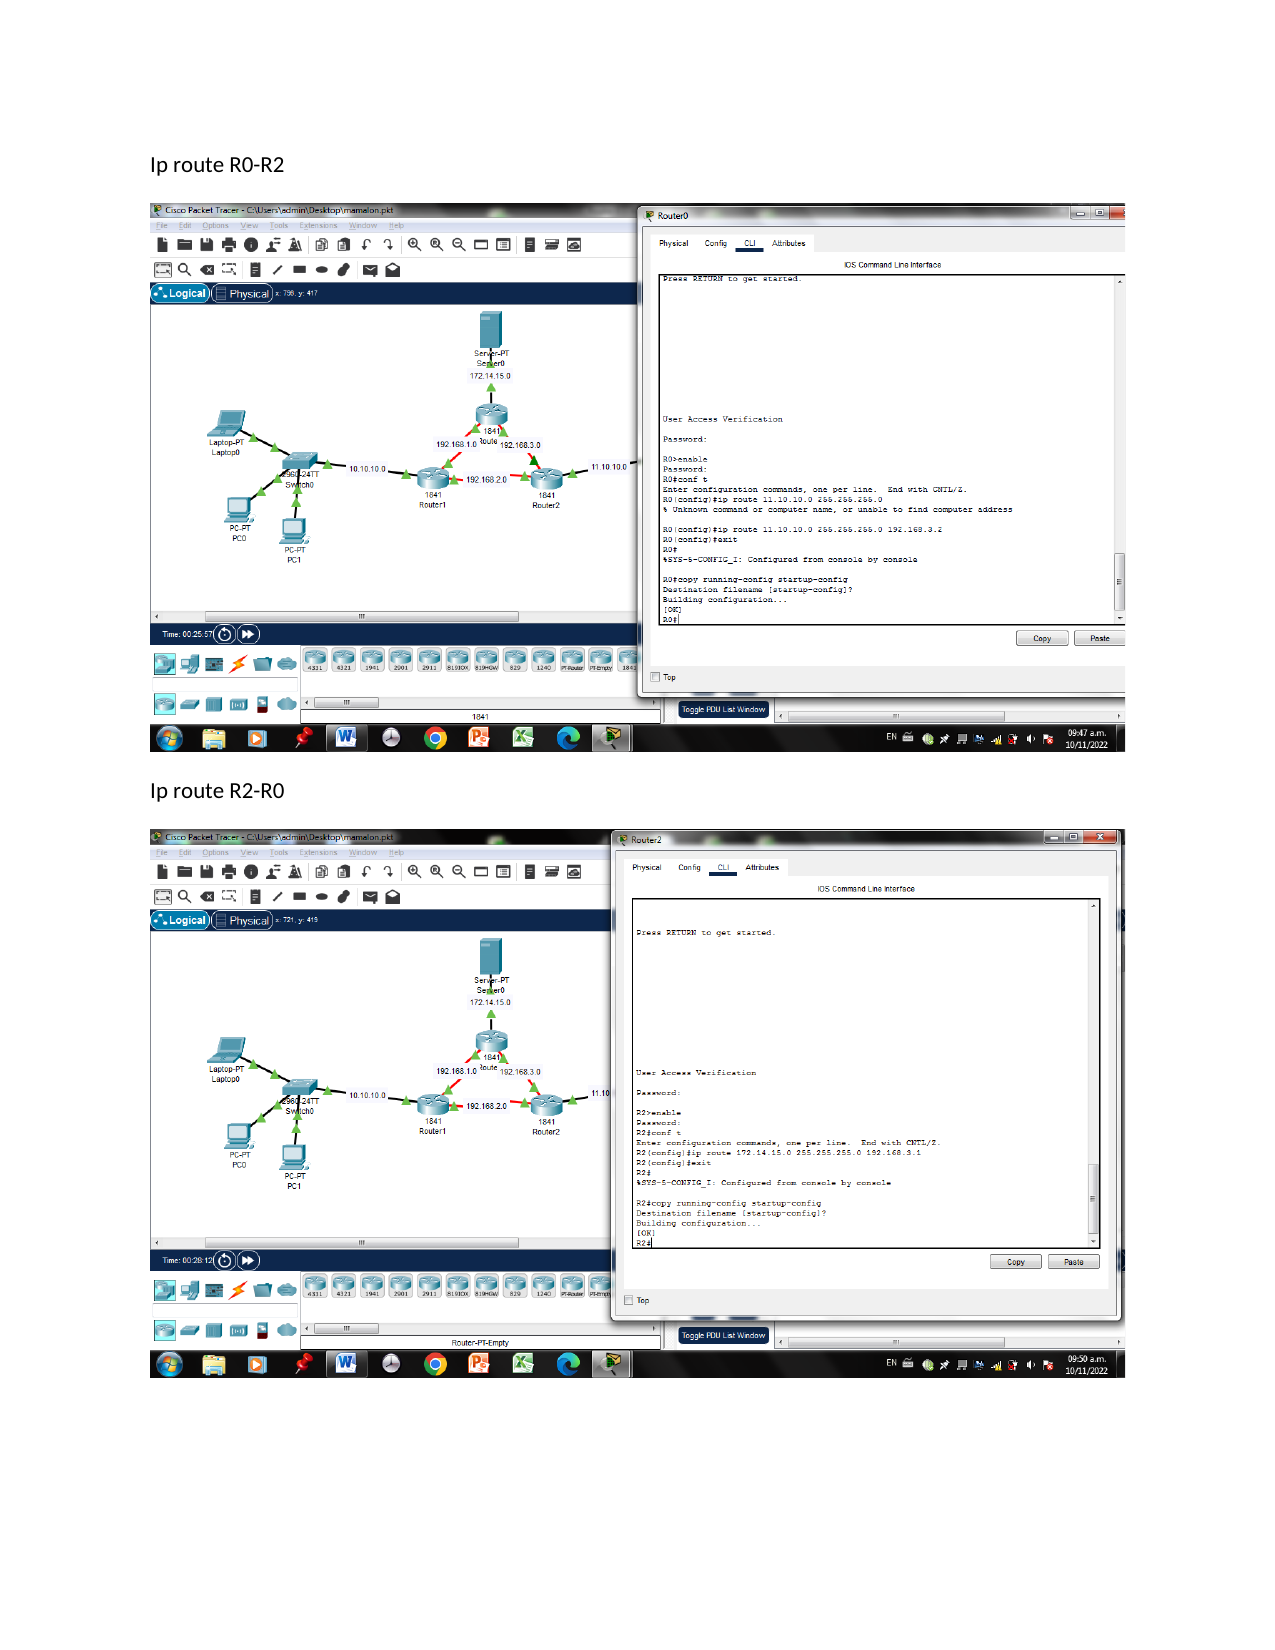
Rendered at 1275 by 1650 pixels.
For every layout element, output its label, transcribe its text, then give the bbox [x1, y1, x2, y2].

picture [198, 917, 205, 923]
text Ip route R0-R2 [150, 150, 1125, 178]
picture [150, 829, 1125, 1378]
picture [150, 203, 1125, 752]
text Ip route R2-R0 [150, 776, 1125, 804]
picture [198, 290, 205, 296]
